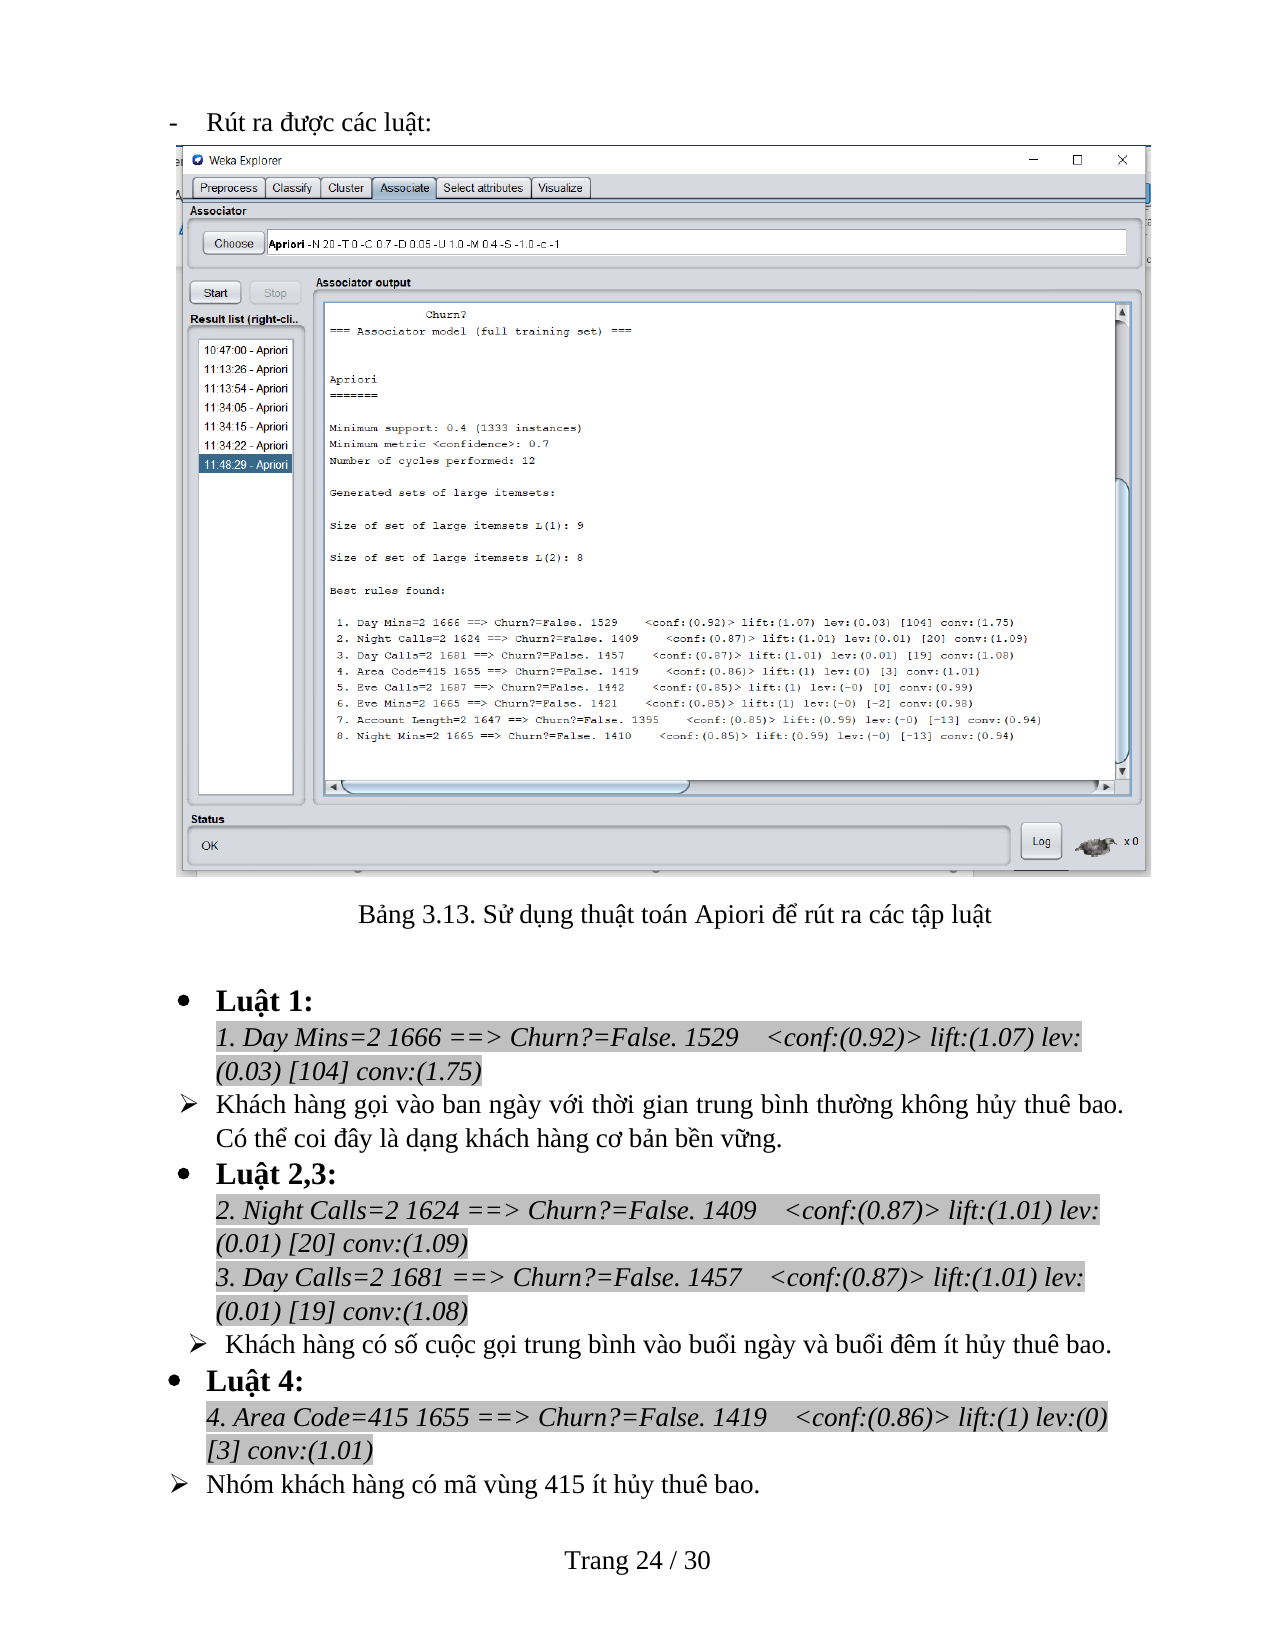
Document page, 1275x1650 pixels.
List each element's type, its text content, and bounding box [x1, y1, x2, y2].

list Luật 2,3: [178, 1155, 1125, 1191]
list Nhóm khách hàng có mã vùng 415 ít hủy thuê bao. [169, 1468, 1125, 1499]
list Luật 1: [178, 982, 1125, 1018]
list 1. Day Mins=2 1666 ==> Churn?=False. 1529 <conf:(0.92)> lift:(1.07) lev:(0.03) [104] conv:(1.75) [216, 1021, 1125, 1086]
list Khách hàng gọi vào ban ngày với thời gian trung bình thường không hủy thuê bao. Có thể coi đây là dạng khách hàng cơ bản bền vững. [178, 1088, 1125, 1153]
list Rút ra được các luật: [169, 106, 1125, 137]
list Luật 4: [169, 1362, 1125, 1398]
list 4. Area Code=415 1655 ==> Churn?=False. 1419 <conf:(0.86)> lift:(1) lev:(0) [3] conv:(1.01) [206, 1401, 1125, 1465]
picture [176, 145, 1152, 877]
list 2. Night Calls=2 1624 ==> Churn?=False. 1409 <conf:(0.87)> lift:(1.01) lev:(0.01) [20] conv:(1.09) [216, 1194, 1125, 1259]
list Khách hàng có số cuộc gọi trung bình vào buổi ngày và buổi đêm ít hủy thuê bao. [187, 1328, 1125, 1359]
list 3. Day Calls=2 1681 ==> Churn?=False. 1457 <conf:(0.87)> lift:(1.01) lev:(0.01) [19] conv:(1.08) [216, 1261, 1125, 1326]
